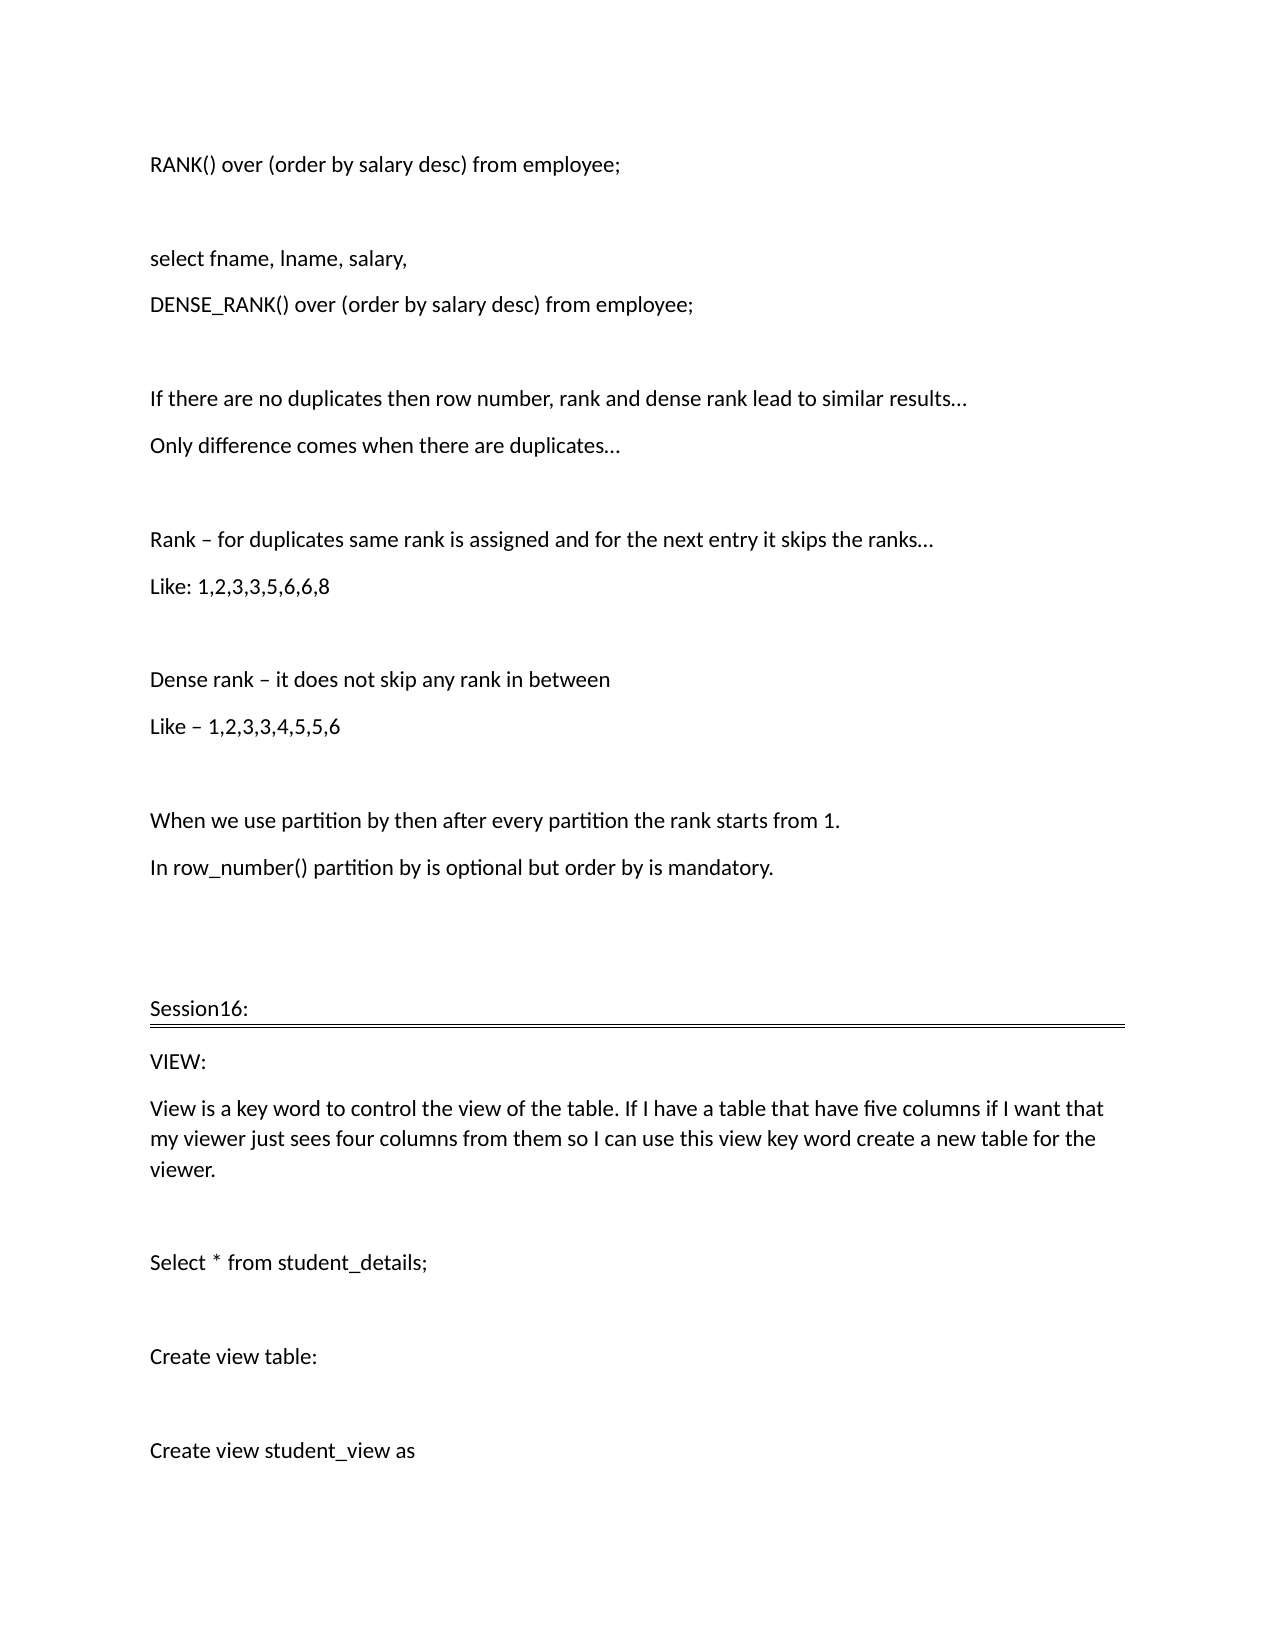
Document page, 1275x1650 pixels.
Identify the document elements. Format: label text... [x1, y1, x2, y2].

text Create view student_view as [150, 1436, 1125, 1464]
text In row_number() partition by is optional but order by is mandatory. [150, 853, 1125, 881]
text If there are no duplicates then row number, rank and dense rank lead to similar results… [150, 384, 1125, 412]
text DENSE_RANK() over (order by salary desc) from employee; [150, 291, 1125, 319]
text View is a key word to control the view of the table. If I have a table that have five columns if I want that my viewer just sees four columns from them so I can use this view key word create a new table for the viewer. [150, 1094, 1125, 1183]
text Only difference comes when there are duplicates… [150, 431, 1125, 459]
text Rank – for duplicates same rank is assigned and for the next entry it skips the ranks… [150, 525, 1125, 553]
text Session16: [150, 994, 1125, 1024]
text VIEW: [150, 1047, 1125, 1075]
text Select * from student_details; [150, 1248, 1125, 1276]
text select fname, lname, salary, [150, 244, 1125, 272]
text Create view table: [150, 1342, 1125, 1370]
text Like – 1,2,3,3,4,5,5,6 [150, 712, 1125, 741]
text Dense rank – it does not skip any rank in between [150, 666, 1125, 694]
text When we use partition by then after every partition the rank starts from 1. [150, 806, 1125, 834]
text Like: 1,2,3,3,5,6,6,8 [150, 572, 1125, 600]
text RANK() over (order by salary desc) from employee; [150, 150, 1125, 178]
